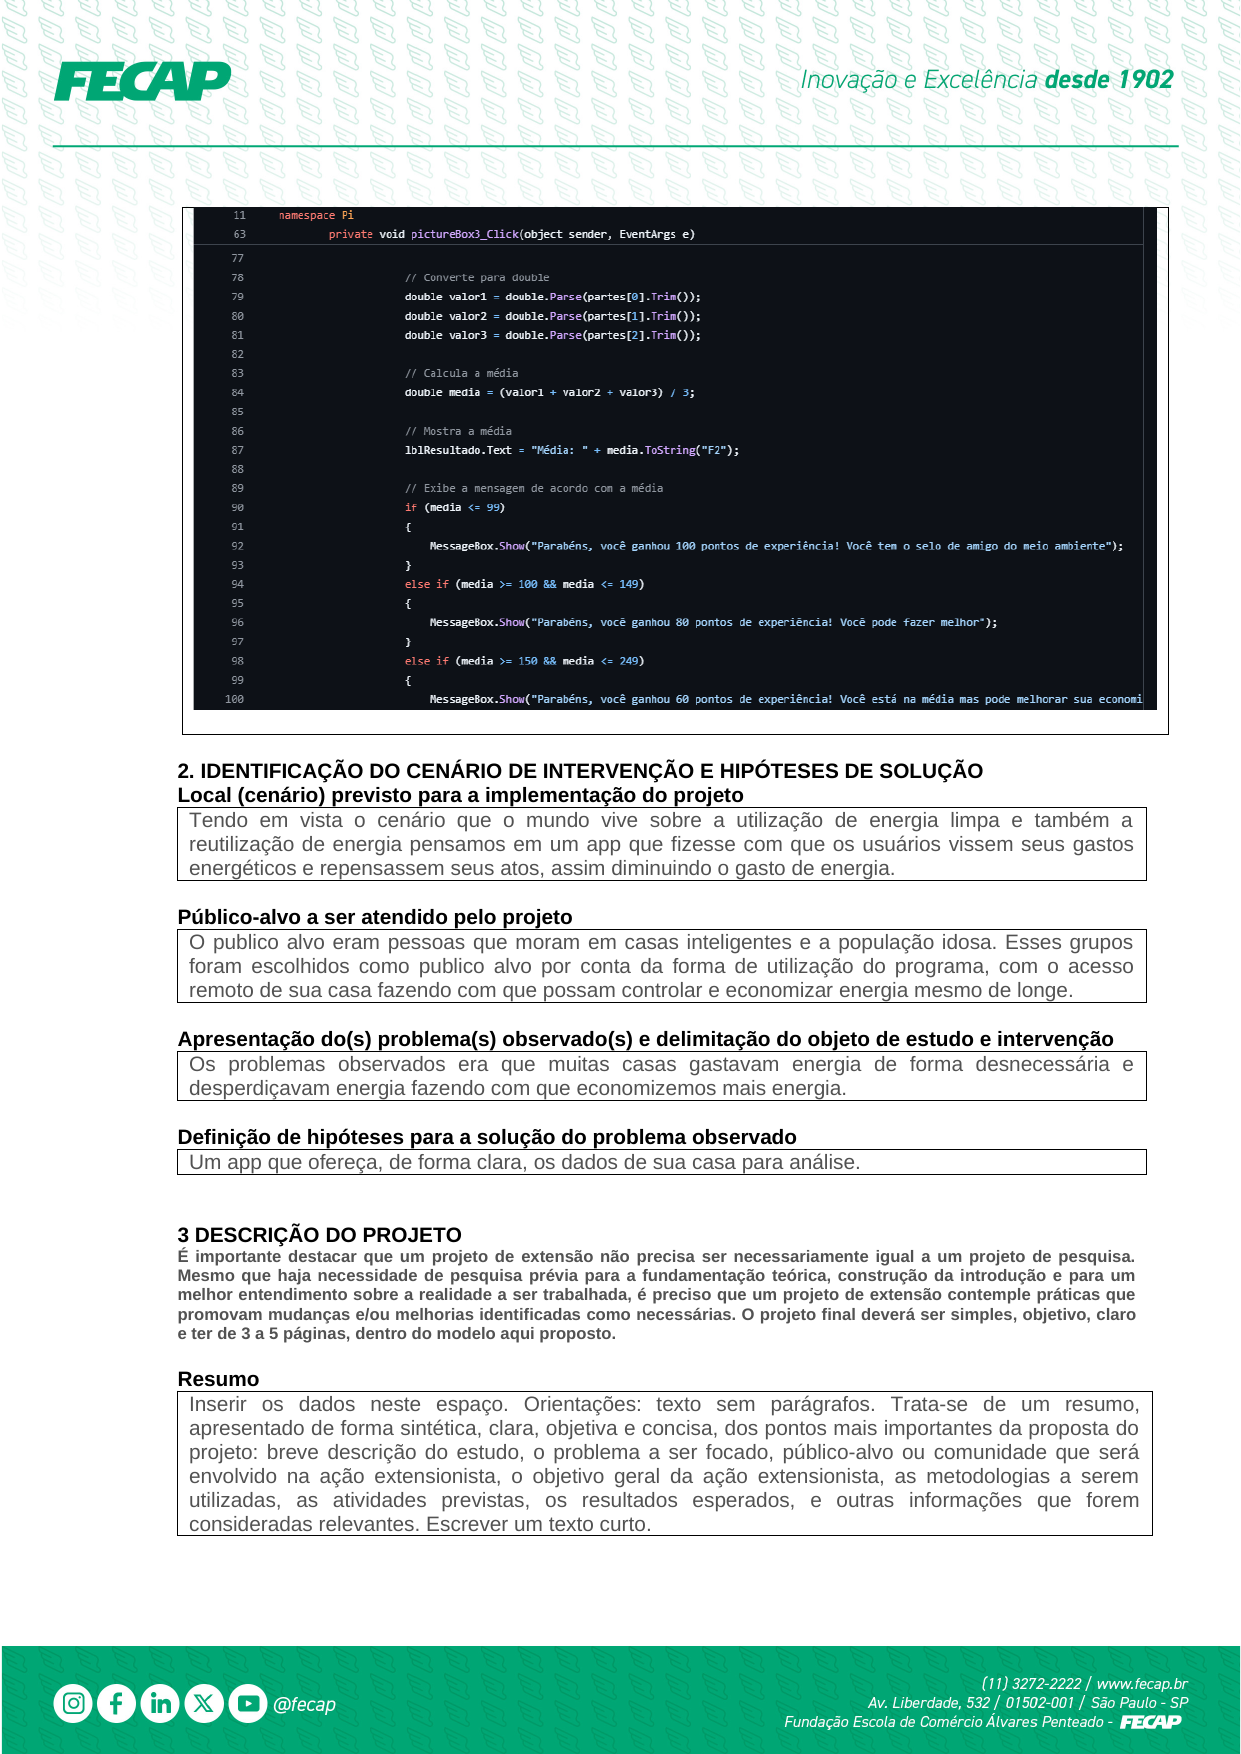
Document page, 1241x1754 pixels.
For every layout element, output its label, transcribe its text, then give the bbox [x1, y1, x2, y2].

table_header O publico alvo eram pessoas que moram em casas inteligentes e a população idosa. Esses grupos foram escolhidos como publico alvo por conta da forma de utilização do programa, com o acesso remoto de sua casa fazendo com que possam controlar e economizar energia mesmo de longe. [178, 930, 1146, 1002]
text 3 DESCRIÇÃO DO PROJETO [177, 1223, 1137, 1247]
table_header Inserir os dados neste espaço. Orientações: texto sem parágrafos. Trata-se de um resumo, apresentado de forma sintética, clara, objetiva e concisa, dos pontos mais importantes da proposta do projeto: breve descrição do estudo, o problema a ser focado, público-alvo ou comunidade que será envolvido na ação extensionista, o objetivo geral da ação extensionista, as metodologias a serem utilizadas, as atividades previstas, os resultados esperados, e outras informações que forem consideradas relevantes. Escrever um texto curto. [178, 1392, 1152, 1535]
picture [1, 0, 1241, 1754]
text Definição de hipóteses para a solução do problema observado [177, 1125, 1137, 1149]
text É importante destacar que um projeto de extensão não precisa ser necessariamente igual a um projeto de pesquisa. Mesmo que haja necessidade de pesquisa prévia para a fundamentação teórica, construção da introdução e para um melhor entendimento sobre a realidade a ser trabalhada, é preciso que um projeto de extensão contemple práticas que promovam mudanças e/ou melhorias identificadas como necessárias. O projeto final deverá ser simples, objetivo, claro e ter de 3 a 5 páginas, dentro do modelo aqui proposto. [177, 1247, 1137, 1343]
text Público-alvo a ser atendido pelo projeto [177, 905, 1137, 929]
text Local (cenário) previsto para a implementação do projeto [177, 783, 1137, 807]
text 2. IDENTIFICAÇÃO DO CENÁRIO DE INTERVENÇÃO E HIPÓTESES DE SOLUÇÃO [177, 759, 1137, 783]
table_header Os problemas observados era que muitas casas gastavam energia de forma desnecessária e desperdiçavam energia fazendo com que economizemos mais energia. [178, 1052, 1146, 1100]
table_header Um app que ofereça, de forma clara, os dados de sua casa para análise. [178, 1150, 1146, 1174]
text Resumo [177, 1367, 1137, 1391]
table_header Tendo em vista o cenário que o mundo vive sobre a utilização de energia limpa e também a reutilização de energia pensamos em um app que fizesse com que os usuários vissem seus gastos energéticos e repensassem seus atos, assim diminuindo o gasto de energia. [178, 808, 1146, 880]
text Apresentação do(s) problema(s) observado(s) e delimitação do objeto de estudo e intervenção [177, 1027, 1137, 1051]
